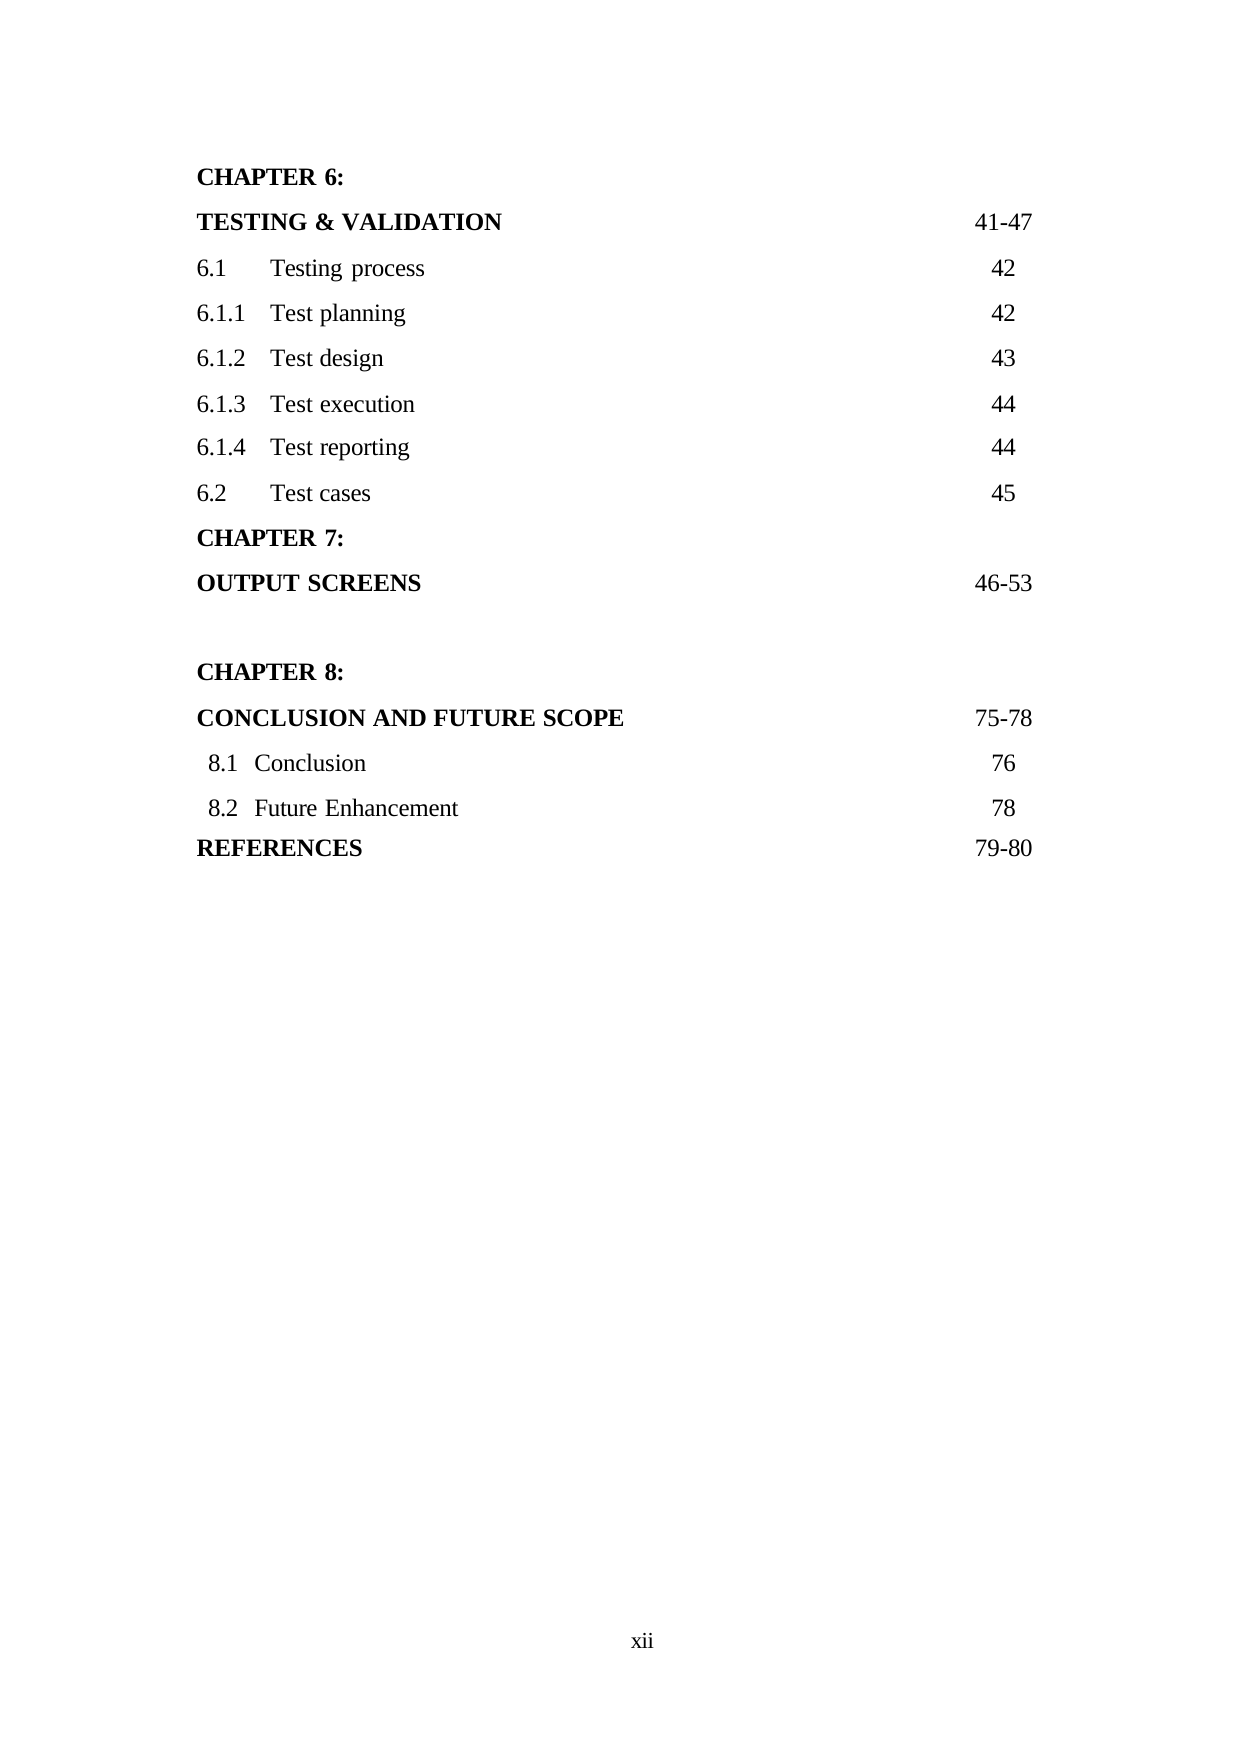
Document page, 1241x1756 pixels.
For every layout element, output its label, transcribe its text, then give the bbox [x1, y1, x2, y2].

table_cell Testing process [250, 245, 798, 290]
table_cell 6.1.4 [191, 425, 250, 470]
table_cell 76 [799, 740, 1039, 786]
table_cell Conclusion [250, 740, 798, 786]
table_cell 79-80 [799, 829, 1039, 864]
table_cell 42 [799, 245, 1039, 290]
table_cell CHAPTER 8: [191, 628, 1039, 695]
table_cell 78 [799, 786, 1039, 829]
table_cell Test cases [250, 470, 798, 515]
table_cell OUTPUT SCREENS [191, 561, 798, 628]
table_cell Test reporting [250, 425, 798, 470]
table_header CHAPTER 6: [191, 163, 1039, 200]
table_cell 44 [799, 381, 1039, 425]
table_cell Test planning [250, 290, 798, 336]
table_cell CONCLUSION AND FUTURE SCOPE [191, 695, 798, 740]
table_cell 45 [799, 470, 1039, 515]
table_cell 8.1 [191, 740, 250, 786]
table_cell 6.1.2 [191, 336, 250, 381]
table_cell 43 [799, 336, 1039, 381]
table_cell 46-53 [799, 561, 1039, 628]
table_cell 42 [799, 290, 1039, 336]
table_cell CHAPTER 7: [191, 515, 1039, 561]
table_cell 44 [799, 425, 1039, 470]
table_cell 6.1 [191, 245, 250, 290]
table_cell 8.2 [191, 786, 250, 829]
table_cell TESTING & VALIDATION [191, 200, 798, 245]
table_cell 75-78 [799, 695, 1039, 740]
table_cell 41-47 [799, 200, 1039, 245]
table_cell Test execution [250, 381, 798, 425]
table_cell 6.1.1 [191, 290, 250, 336]
table_cell Future Enhancement [250, 786, 798, 829]
table_cell REFERENCES [191, 829, 798, 864]
table_cell Test design [250, 336, 798, 381]
table_cell 6.2 [191, 470, 250, 515]
table_cell 6.1.3 [191, 381, 250, 425]
